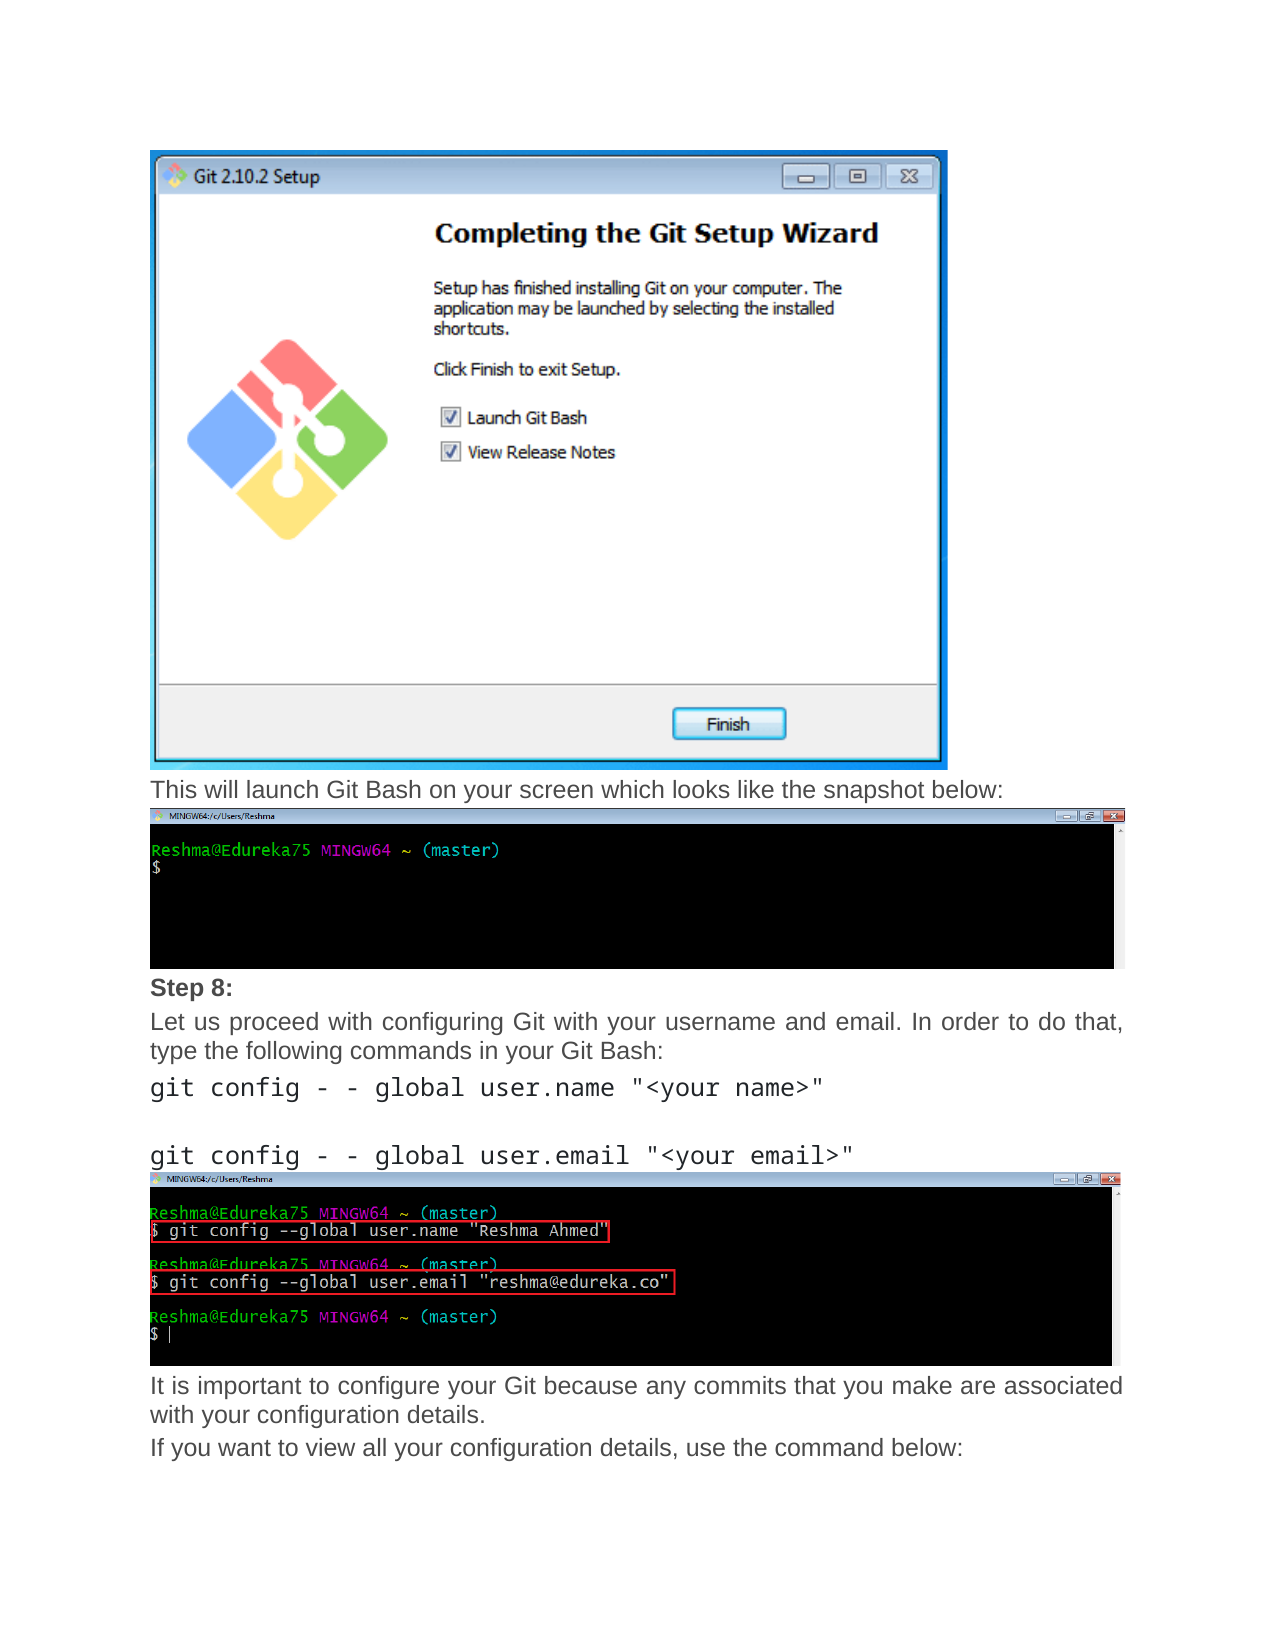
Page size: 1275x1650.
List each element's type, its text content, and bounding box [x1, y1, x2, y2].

picture [150, 150, 948, 770]
picture [150, 808, 1125, 969]
text git config - - global user.name "<your name>" [150, 1070, 1125, 1104]
text If you want to view all your configuration details, use the command below: [150, 1433, 1125, 1462]
text Let us proceed with configuring Git with your username and email. In order to do that, type the following commands in your Git Bash: [150, 1007, 1125, 1065]
text Step 8: [150, 973, 1125, 1002]
text git config - - global user.email "<your email>" [150, 1138, 1125, 1172]
text This will launch Git Bash on your screen which looks like the snapshot below: [150, 775, 1125, 804]
picture [150, 1172, 1125, 1366]
text It is important to configure your Git because any commits that you make are associated with your configuration details. [150, 1371, 1125, 1428]
